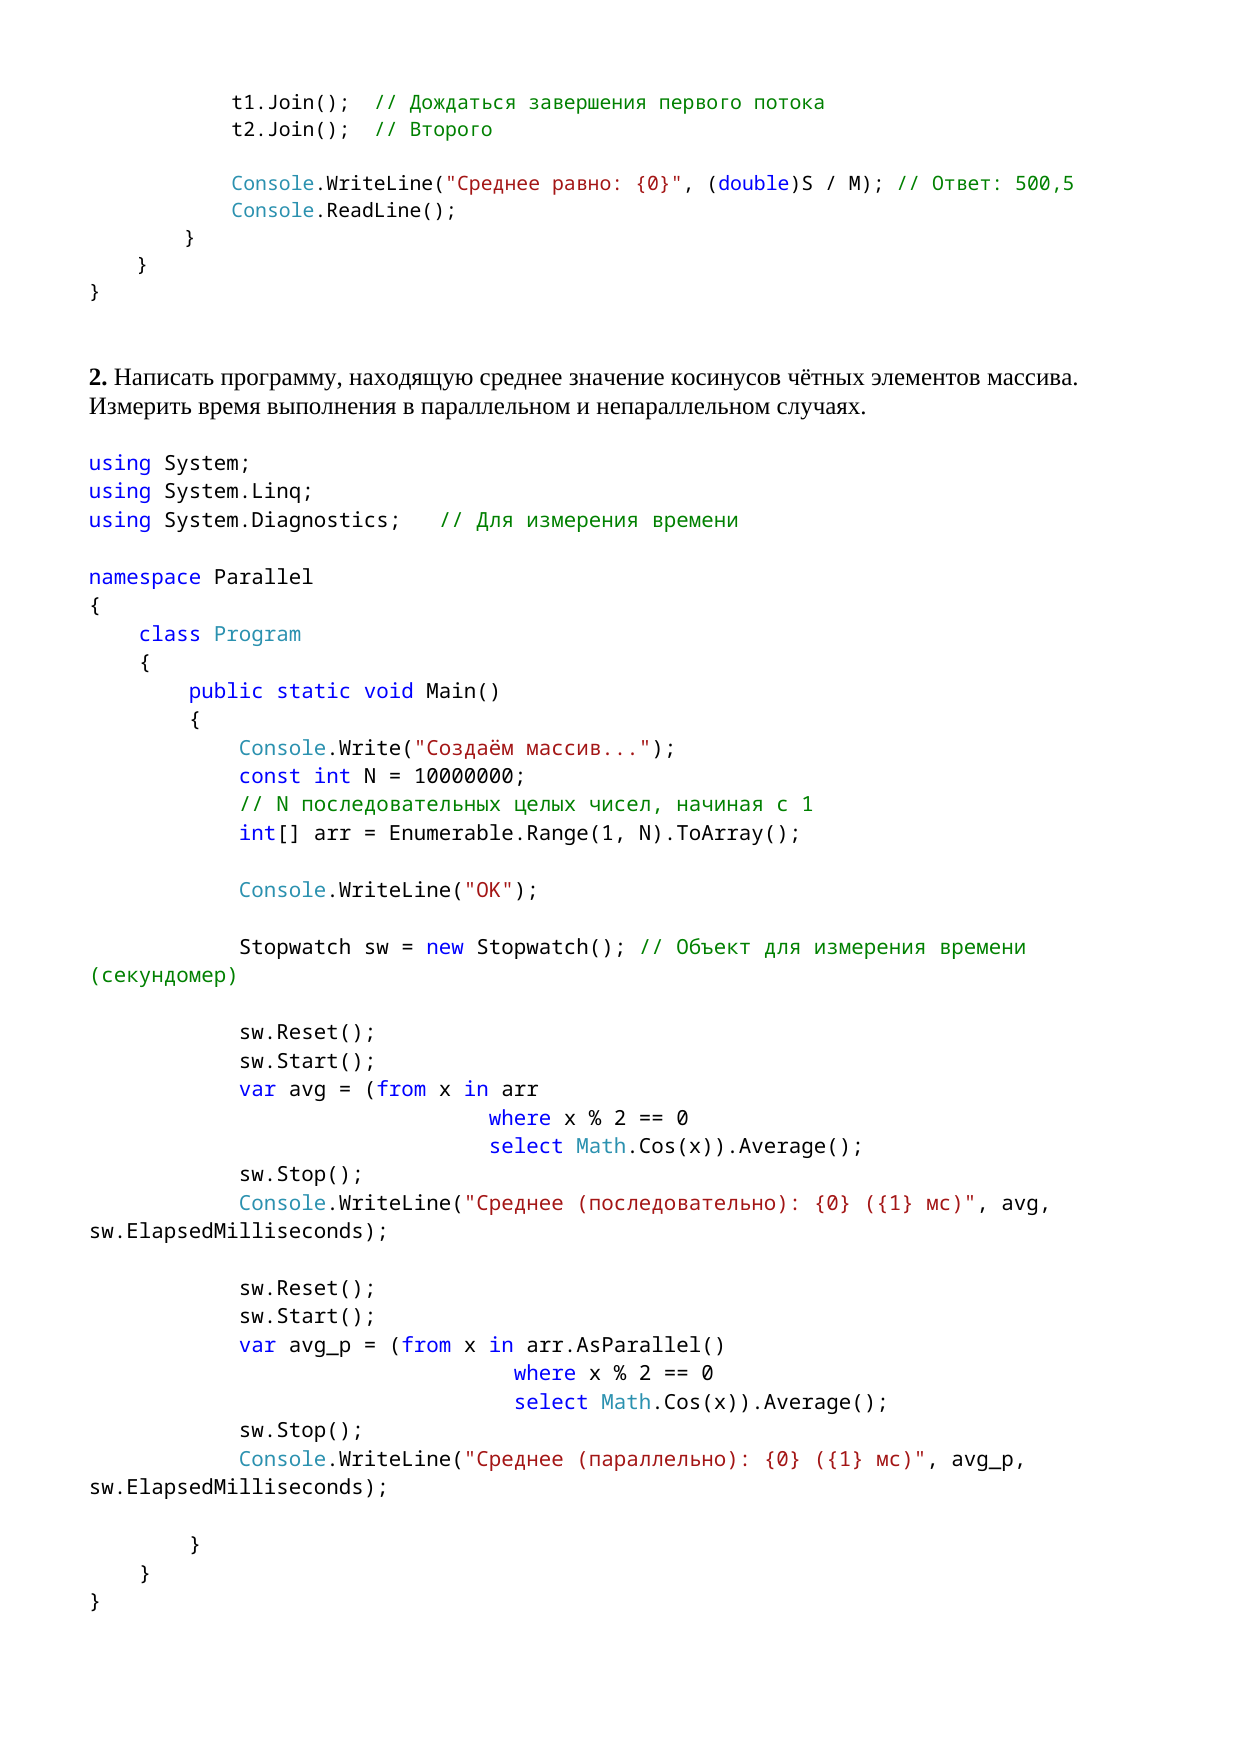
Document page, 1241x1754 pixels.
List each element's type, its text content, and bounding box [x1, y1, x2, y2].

text Console.WriteLine("Среднее (последовательно): {0} ({1} мс)", avg, sw.ElapsedMilliseconds); [89, 1188, 1181, 1245]
text Console.WriteLine("Среднее (параллельно): {0} ({1} мс)", avg_p, sw.ElapsedMilliseconds); [89, 1444, 1181, 1501]
text select Math.Cos(x)).Average(); [89, 1131, 1181, 1159]
text sw.Stop(); [89, 1415, 1181, 1444]
text Console.Write("Создаём массив..."); [89, 733, 1181, 761]
text select Math.Cos(x)).Average(); [89, 1387, 1181, 1415]
text } [89, 1529, 1181, 1558]
text { [89, 704, 1181, 733]
text { [89, 590, 1181, 619]
text t2.Join(); // Второго [89, 116, 1181, 143]
text } [89, 251, 1181, 277]
text Console.WriteLine("Среднее равно: {0}", (double)S / M); // Ответ: 500,5 [89, 169, 1181, 197]
text where x % 2 == 0 [89, 1358, 1181, 1387]
text } [89, 1558, 1181, 1586]
text sw.Reset(); [89, 1273, 1181, 1302]
text } [89, 277, 1181, 304]
text // N последовательных целых чисел, начиная с 1 [89, 789, 1181, 818]
text Stopwatch sw = new Stopwatch(); // Объект для измерения времени (секундомер) [89, 932, 1181, 989]
text } [89, 223, 1181, 251]
text { [89, 647, 1181, 676]
text using System.Diagnostics; // Для измерения времени [89, 505, 1181, 533]
text sw.Stop(); [89, 1159, 1181, 1188]
text 2. Написать программу, находящую среднее значение косинусов чётных элементов массива. [89, 362, 1181, 391]
text var avg = (from x in arr [89, 1074, 1181, 1103]
text const int N = 10000000; [89, 761, 1181, 789]
text using System; [89, 448, 1181, 477]
text Console.ReadLine(); [89, 197, 1181, 223]
text } [89, 1586, 1181, 1614]
text namespace Parallel [89, 562, 1181, 590]
text sw.Reset(); [89, 1017, 1181, 1046]
text var avg_p = (from x in arr.AsParallel() [89, 1330, 1181, 1358]
text where x % 2 == 0 [89, 1103, 1181, 1131]
text sw.Start(); [89, 1046, 1181, 1074]
text Console.WriteLine("OK"); [89, 875, 1181, 903]
text Измерить время выполнения в параллельном и непараллельном случаях. [89, 391, 1181, 419]
text public static void Main() [89, 676, 1181, 704]
text sw.Start(); [89, 1302, 1181, 1330]
text int[] arr = Enumerable.Range(1, N).ToArray(); [89, 818, 1181, 846]
text using System.Linq; [89, 477, 1181, 505]
text t1.Join(); // Дождаться завершения первого потока [89, 89, 1181, 116]
text class Program [89, 619, 1181, 647]
